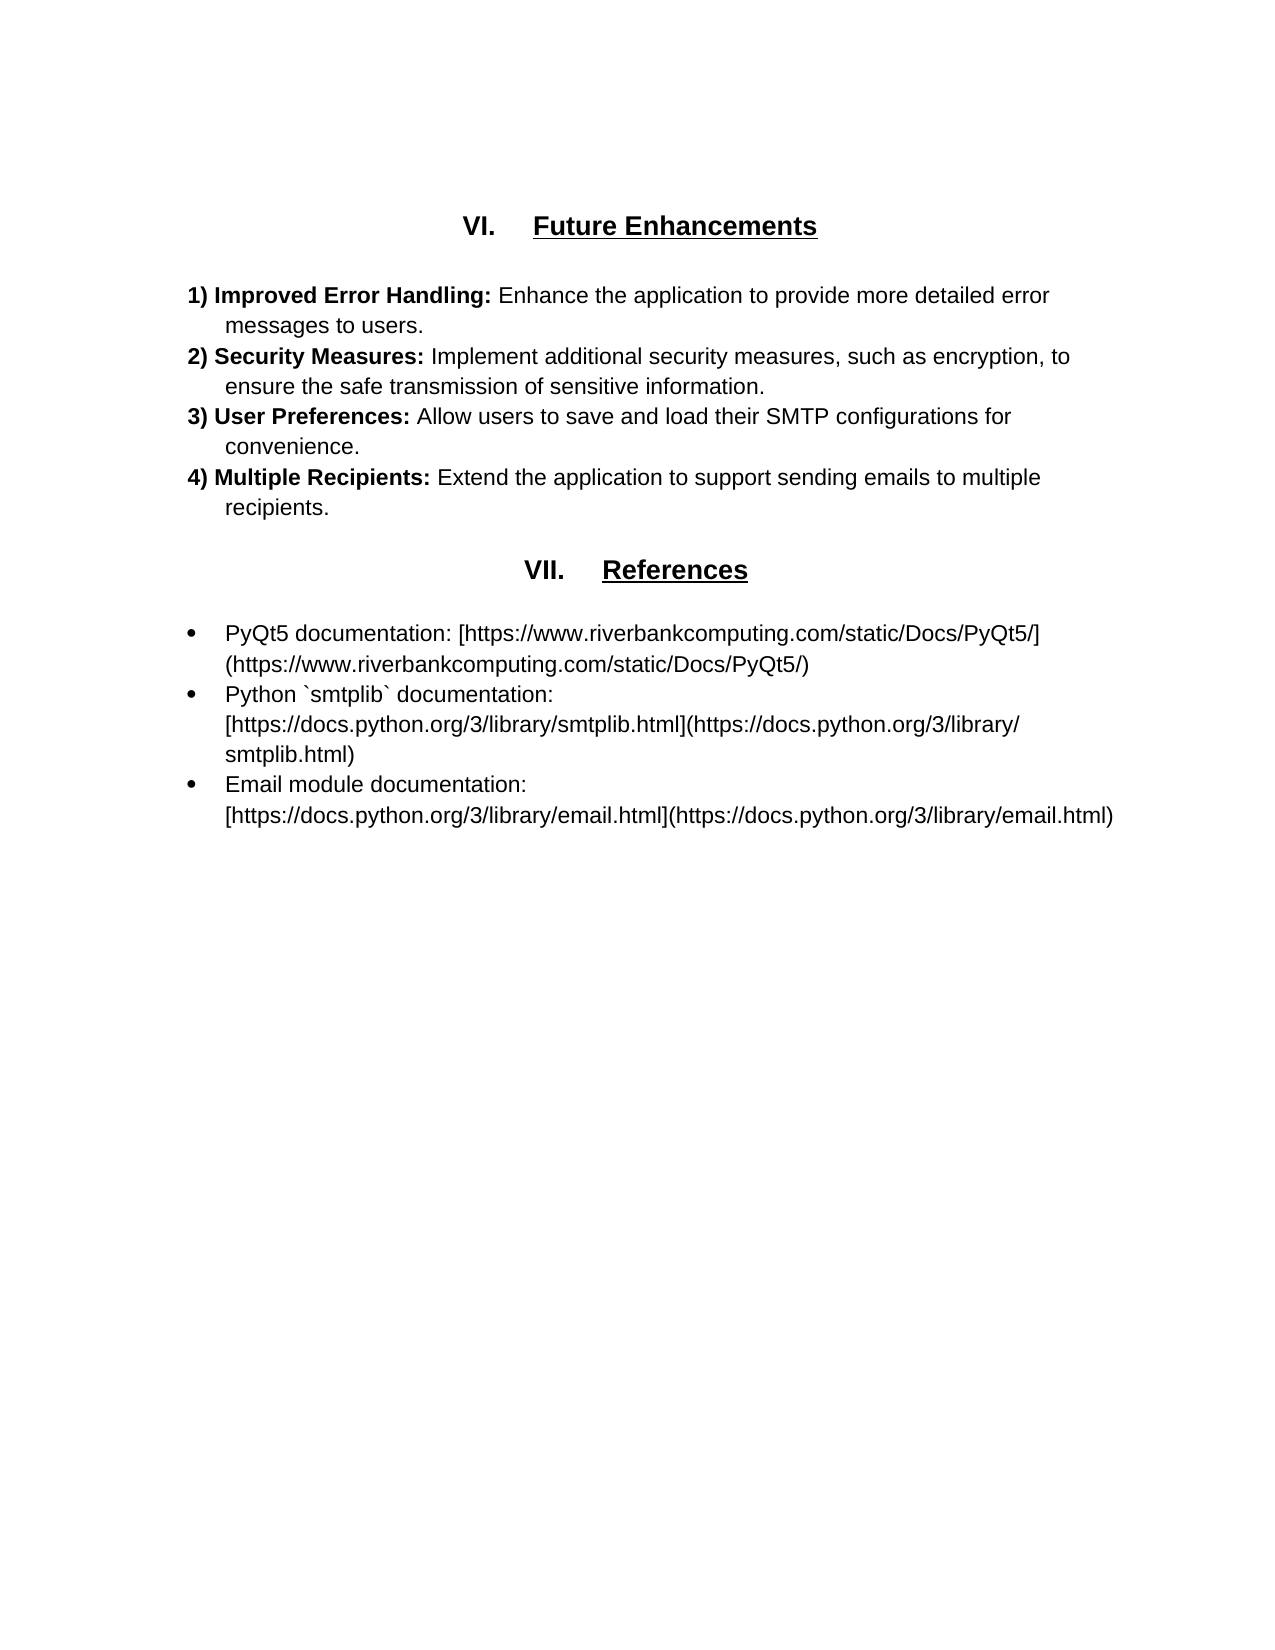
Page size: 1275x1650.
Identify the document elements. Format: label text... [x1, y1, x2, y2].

list 1) Improved Error Handling: Enhance the application to provide more detailed error messages to users. [187, 282, 1125, 339]
list Future Enhancements [187, 210, 1125, 242]
list Python `smtplib` documentation: [https://docs.python.org/3/library/smtplib.html](https://docs.python.org/3/library/smtplib.html) [187, 681, 1125, 767]
list Email module documentation: [https://docs.python.org/3/library/email.html](https://docs.python.org/3/library/email.html) [187, 771, 1125, 828]
list 2) Security Measures: Implement additional security measures, such as encryption, to ensure the safe transmission of sensitive information. [187, 343, 1125, 399]
list 4) Multiple Recipients: Extend the application to support sending emails to multiple recipients. [187, 463, 1125, 520]
list PyQt5 documentation: [https://www.riverbankcomputing.com/static/Docs/PyQt5/](https://www.riverbankcomputing.com/static/Docs/PyQt5/) [187, 620, 1125, 677]
list References [187, 554, 1125, 585]
list 3) User Preferences: Allow users to save and load their SMTP configurations for convenience. [187, 403, 1125, 460]
